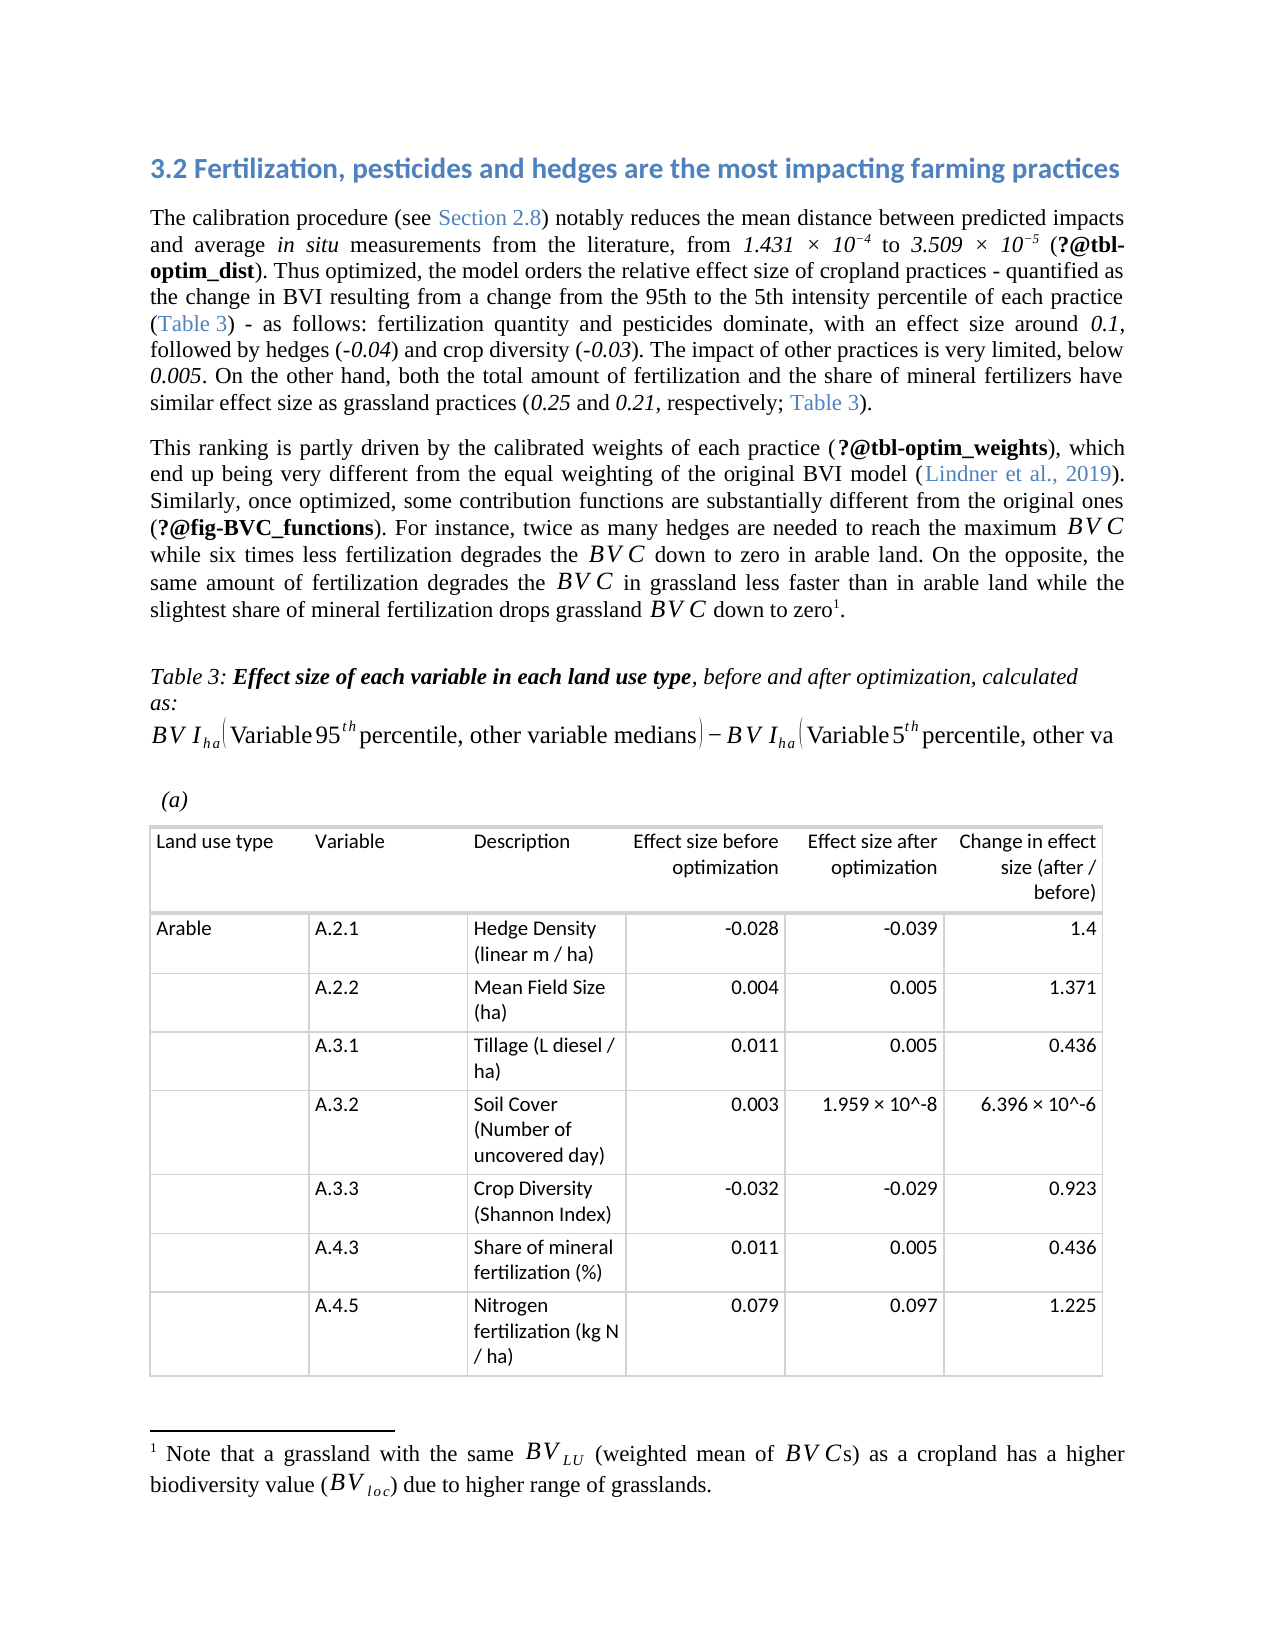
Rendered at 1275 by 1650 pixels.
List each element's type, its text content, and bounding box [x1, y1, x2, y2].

table_header Table 3: Effect size of each variable in each land use type, before and after optimization, calculated as: [139, 642, 1114, 1377]
subtitle 3.2 Fertilization, pesticides and hedges are the most impacting farming practices [150, 150, 1125, 186]
text This ranking is partly driven by the calibrated weights of each practice (?@tbl-optim_weights), which end up being very different from the equal weighting of the original BVI model (Lindner et al., 2019). Similarly, once optimized, some contribution functions are substantially different from the original ones (?@fig-BVC_functions). For instance, twice as many hedges are needed to reach the maximum while six times less fertilization degrades the down to zero in arable land. On the opposite, the same amount of fertilization degrades the in grassland less faster than in arable land while the slightest share of mineral fertilization drops grassland down to zero. [150, 434, 1125, 623]
text The calibration procedure (see Section 2.8) notably reduces the mean distance between predicted impacts and average in situ measurements from the literature, from 1.431 × 10−4 to 3.509 × 10−5 (?@tbl-optim_dist). Thus optimized, the model orders the relative effect size of cropland practices - quantified as the change in BVI resulting from a change from the 95th to the 5th intensity percentile of each practice (Table 3) - as follows: fertilization quantity and pesticides dominate, with an effect size around 0.1, followed by hedges (-0.04) and crop diversity (-0.03). The impact of other practices is very limited, below 0.005. On the other hand, both the total amount of fertilization and the share of mineral fertilizers have similar effect size as grassland practices (0.25 and 0.21, respectively; Table 3). [150, 204, 1125, 415]
